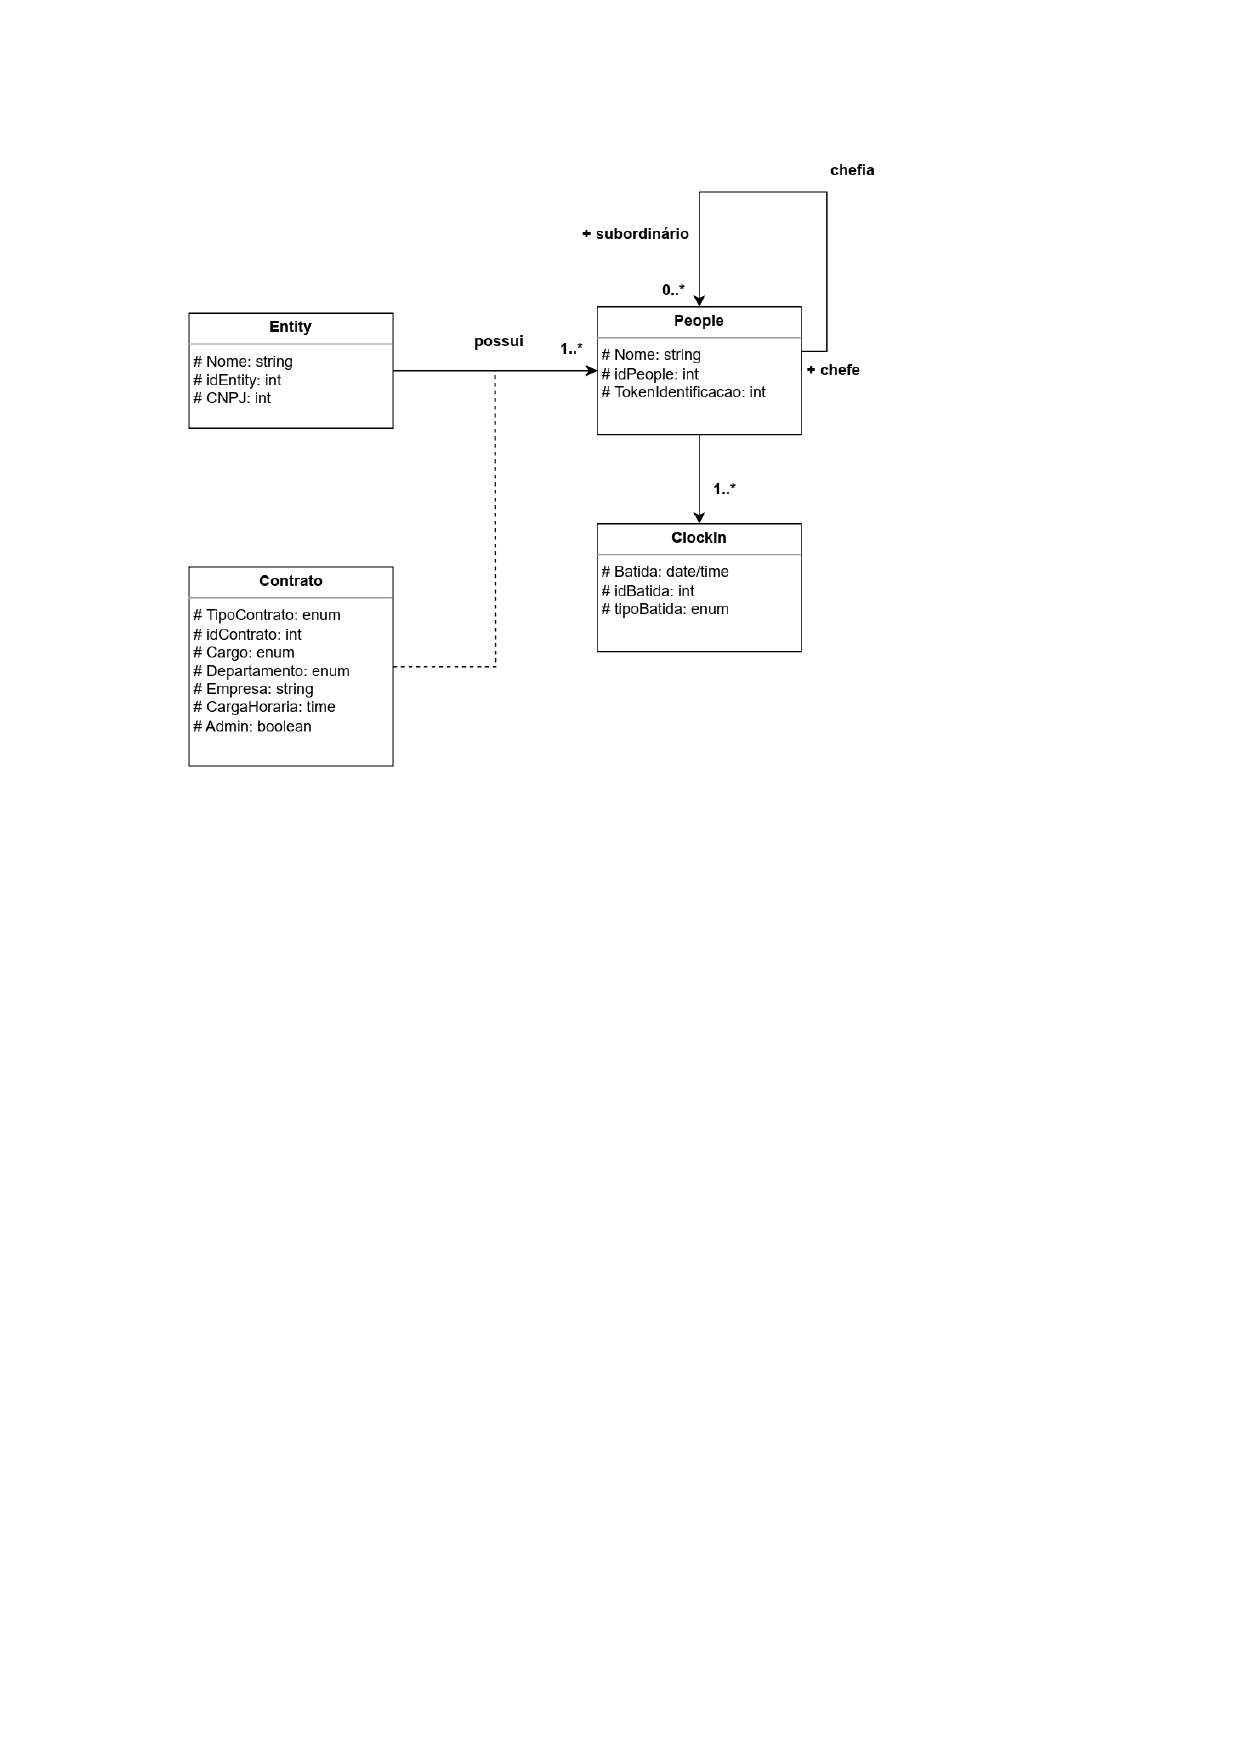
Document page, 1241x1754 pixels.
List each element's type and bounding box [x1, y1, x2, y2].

picture [177, 147, 890, 784]
